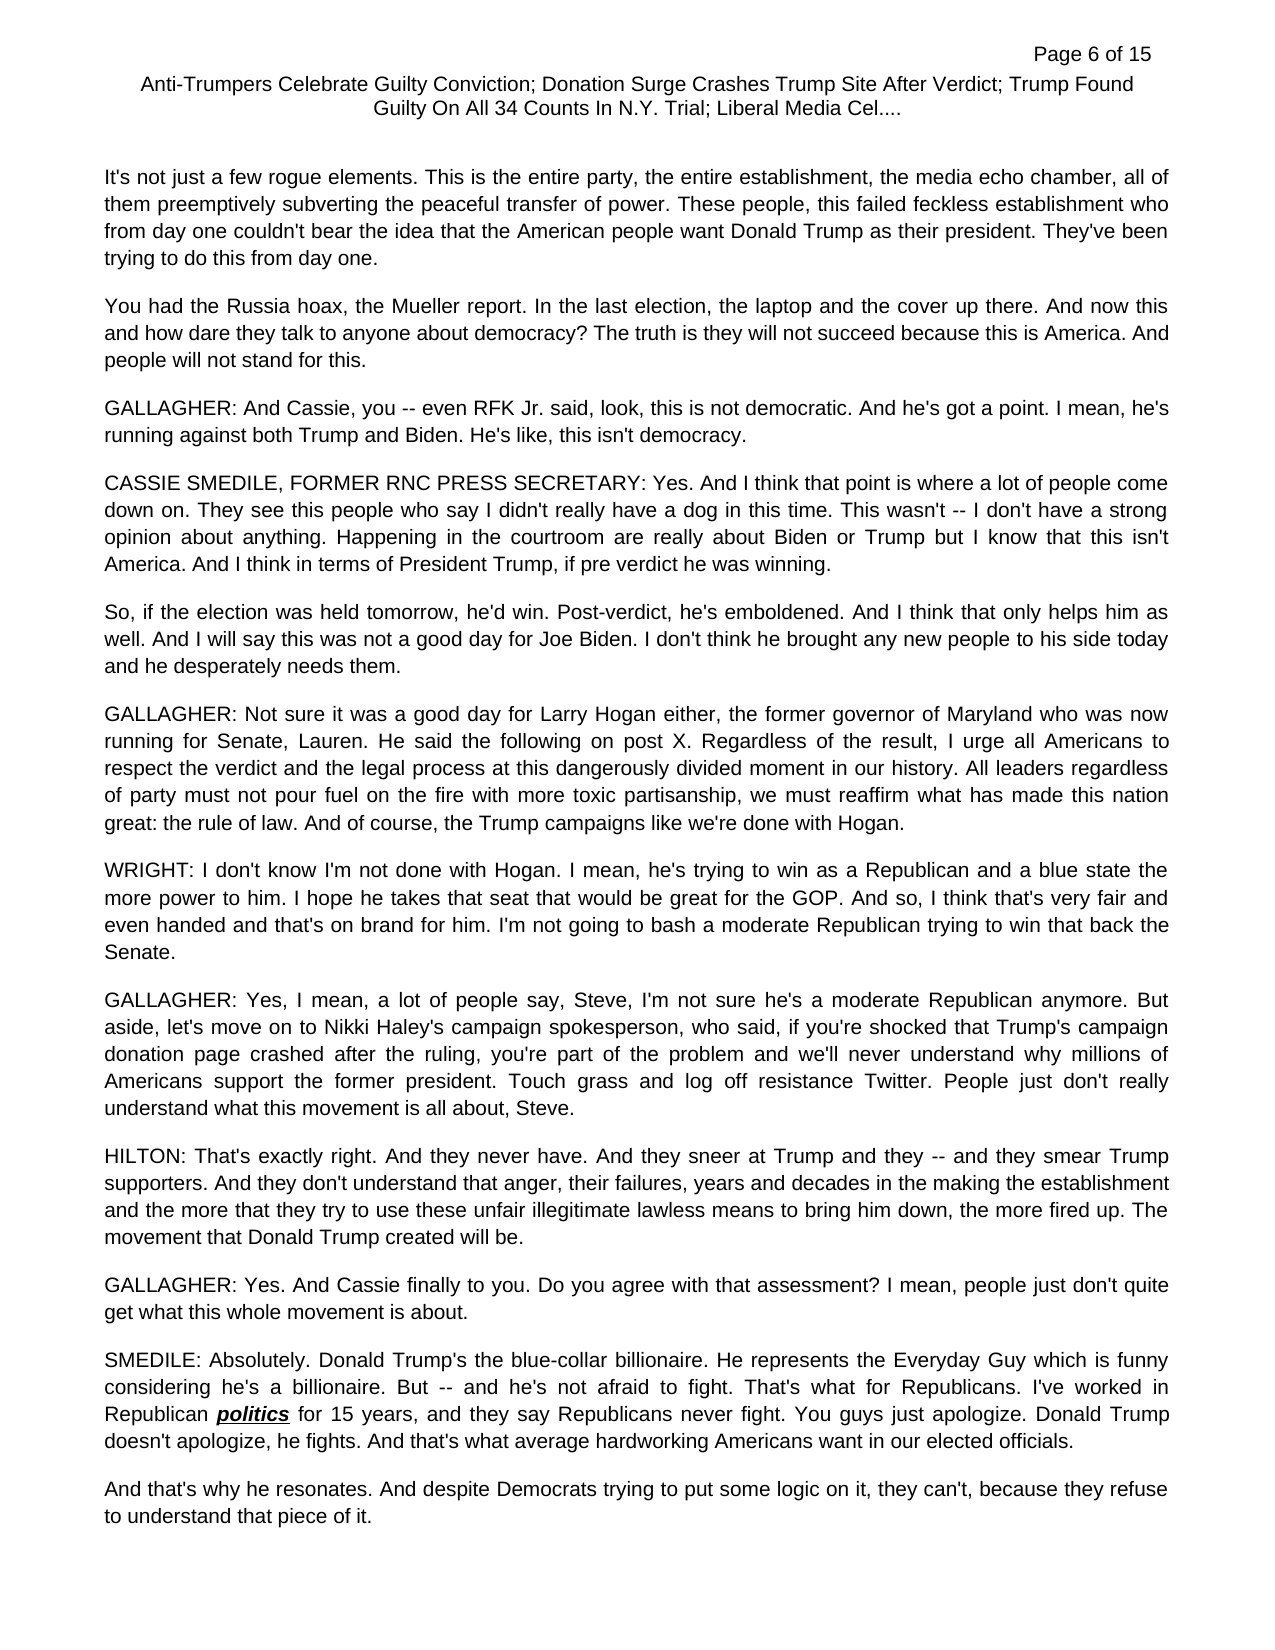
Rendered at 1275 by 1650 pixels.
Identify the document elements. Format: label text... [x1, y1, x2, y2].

text It's not just a few rogue elements. This is the entire party, the entire establishment, the media echo chamber, all of them preemptively subverting the peaceful transfer of power. These people, this failed feckless establishment who from day one couldn't bear the idea that the American people want Donald Trump as their president. They've been trying to do this from day one. [104, 161, 1171, 270]
text You had the Russia hoax, the Mueller report. In the last election, the laptop and the cover up there. And now this and how dare they talk to anyone about democracy? The truth is they will not succeed because this is America. And people will not stand for this. [104, 291, 1171, 372]
text GALLAGHER: Yes, I mean, a lot of people say, Steve, I'm not sure he's a moderate Republican anymore. But aside, let's move on to Nikki Haley's campaign spokesperson, who said, if you're shocked that Trump's campaign donation page crashed after the ruling, you're part of the problem and we'll never understand why millions of Americans support the former president. Touch grass and log off resistance Twitter. People just don't really understand what this movement is all about, Steve. [104, 984, 1171, 1120]
text SMEDILE: Absolutely. Donald Trump's the blue-collar billionaire. He represents the Everyday Guy which is funny considering he's a billionaire. But -- and he's not afraid to fight. That's what for Republicans. I've worked in Republican politics for 15 years, and they say Republicans never fight. You guys just apologize. Donald Trump doesn't apologize, he fights. And that's what average hardworking Americans want in our elected officials. [104, 1345, 1171, 1453]
text GALLAGHER: And Cassie, you -- even RFK Jr. said, look, this is not democratic. And he's got a point. I mean, he's running against both Trump and Biden. He's like, this isn't democracy. [104, 393, 1171, 447]
text And that's why he resonates. And despite Democrats trying to put some logic on it, they can't, because they refuse to understand that piece of it. [104, 1474, 1171, 1528]
text CASSIE SMEDILE, FORMER RNC PRESS SECRETARY: Yes. And I think that point is where a lot of people come down on. They see this people who say I didn't really have a dog in this time. This wasn't -- I don't have a strong opinion about anything. Happening in the courtroom are really about Biden or Trump but I know that this isn't America. And I think in terms of President Trump, if pre verdict he was winning. [104, 468, 1171, 576]
text GALLAGHER: Yes. And Cassie finally to you. Do you agree with that assessment? I mean, people just don't quite get what this whole movement is about. [104, 1270, 1171, 1324]
text WRIGHT: I don't know I'm not done with Hogan. I mean, he's trying to win as a Republican and a blue state the more power to him. I hope he takes that seat that would be great for the GOP. And so, I think that's very fair and even handed and that's on brand for him. I'm not going to bash a moderate Republican trying to win that back the Senate. [104, 855, 1171, 963]
text HILTON: That's exactly right. And they never have. And they sneer at Trump and they -- and they smear Trump supporters. And they don't understand that anger, their failures, years and decades in the making the establishment and the more that they try to use these unfair illegitimate lawless means to bring him down, the more fired up. The movement that Donald Trump created will be. [104, 1141, 1171, 1249]
text So, if the election was held tomorrow, he'd win. Post-verdict, he's emboldened. And I think that only helps him as well. And I will say this was not a good day for Joe Biden. I don't think he brought any new people to his side today and he desperately needs them. [104, 597, 1171, 678]
text GALLAGHER: Not sure it was a good day for Larry Hogan either, the former governor of Maryland who was now running for Senate, Lauren. He said the following on post X. Regardless of the result, I urge all Americans to respect the verdict and the legal process at this dangerously divided moment in our history. All leaders regardless of party must not pour fuel on the fire with more toxic partisanship, we must reaffirm what has made this nation great: the rule of law. And of course, the Trump campaigns like we're done with Hogan. [104, 699, 1171, 834]
